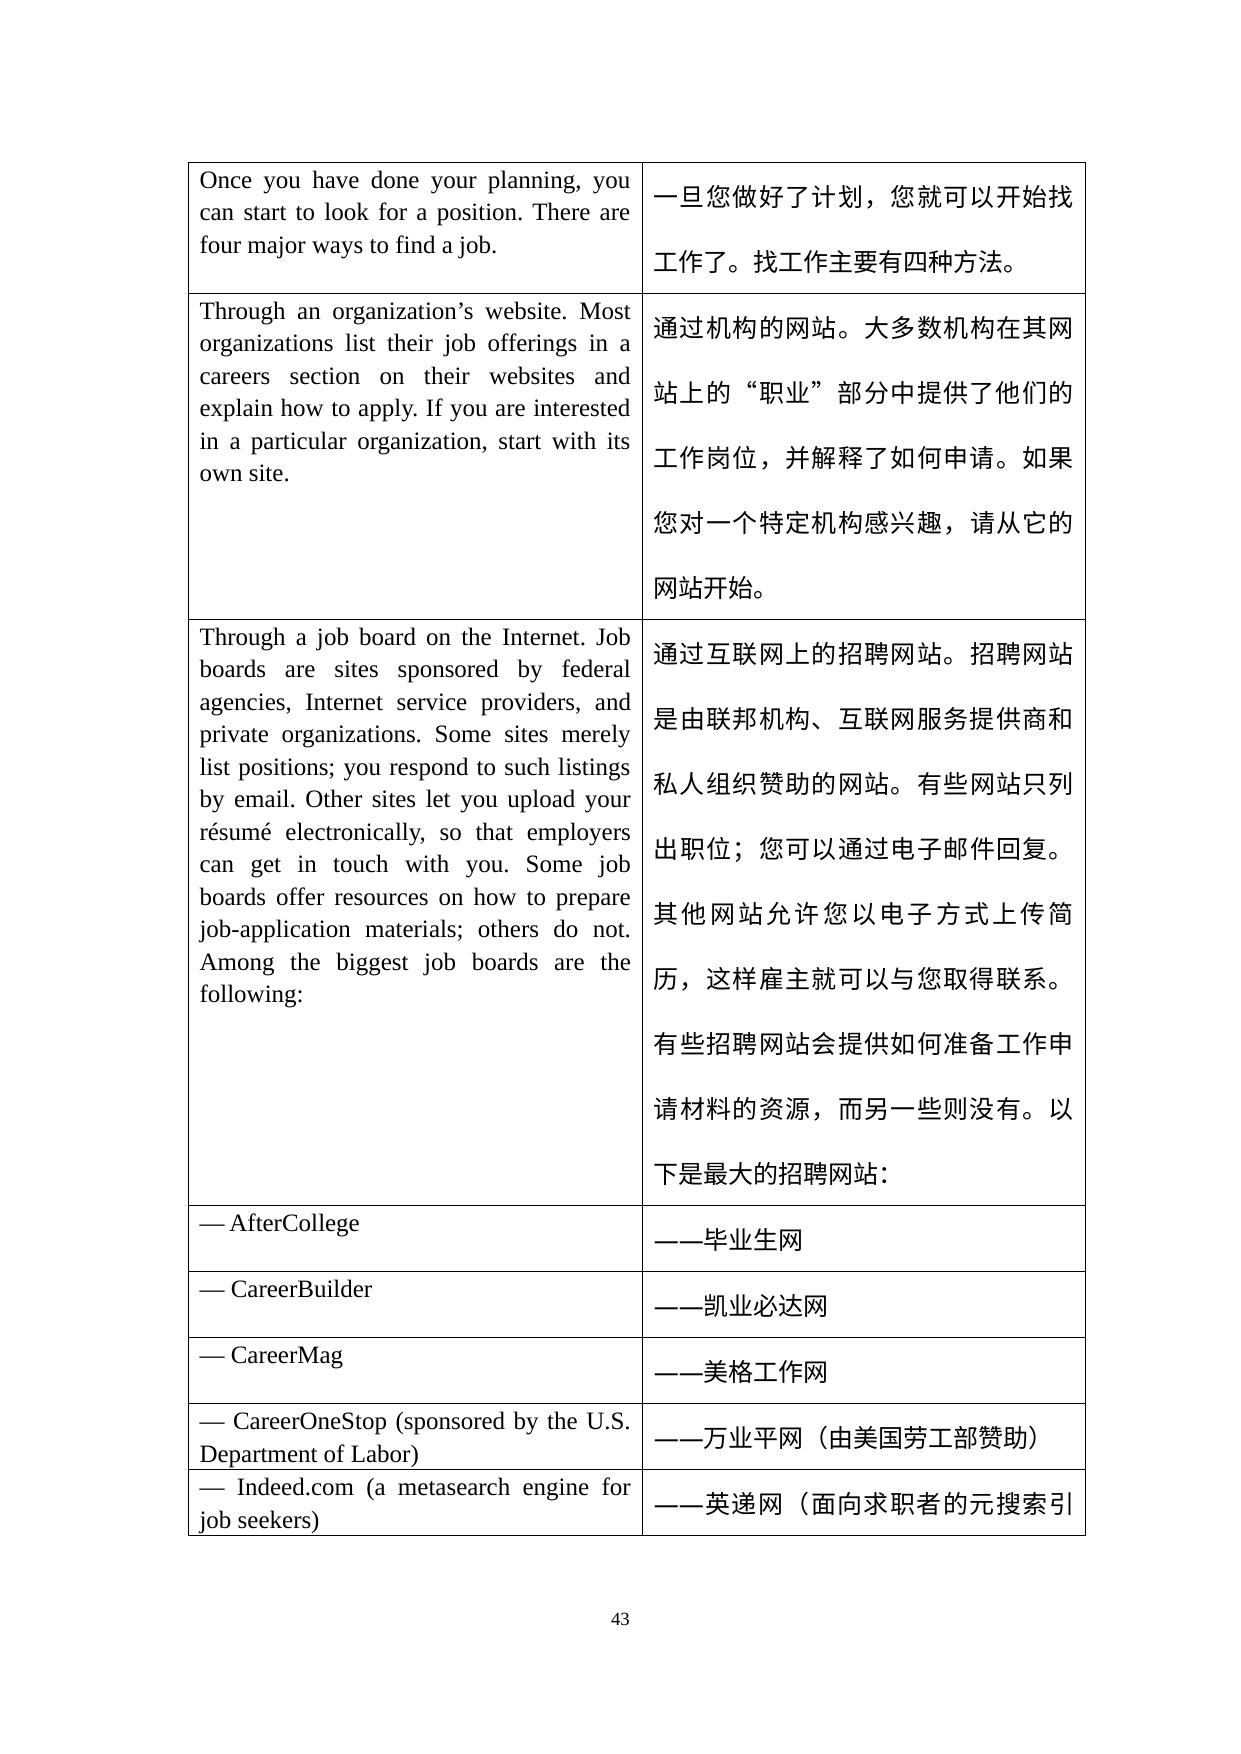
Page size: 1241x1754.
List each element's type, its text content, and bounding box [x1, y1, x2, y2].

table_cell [189, 1470, 642, 1535]
table_cell Once you have done your planning, you can start to look for a position. There are four major ways to find a job. [189, 163, 642, 293]
table_cell — CareerOneStop (sponsored by the U.S. Department of Labor) [189, 1404, 642, 1469]
table_cell ——毕业生网 [643, 1206, 1085, 1271]
table_cell — CareerMag [189, 1338, 642, 1403]
table_cell — AfterCollege [189, 1206, 642, 1271]
table_cell 一旦您做好了计划，您就可以开始找工作了。找工作主要有四种方法。 [643, 163, 1085, 293]
table_cell 通过机构的网站。大多数机构在其网站上的“职业”部分中提供了他们的工作岗位，并解释了如何申请。如果您对一个特定机构感兴趣，请从它的网站开始。 [643, 294, 1085, 619]
table_cell Through an organization’s website. Most organizations list their job offerings in a careers section on their websites and explain how to apply. If you are interested in a particular organization, start with its own site. [189, 294, 642, 619]
table_cell ——美格工作网 [643, 1338, 1085, 1403]
table_cell ——凯业必达网 [643, 1272, 1085, 1337]
table_cell 通过互联网上的招聘网站。招聘网站是由联邦机构、互联网服务提供商和私人组织赞助的网站。有些网站只列出职位；您可以通过电子邮件回复。其他网站允许您以电子方式上传简历，这样雇主就可以与您取得联系。有些招聘网站会提供如何准备工作申请材料的资源，而另一些则没有。以下是最大的招聘网站： [643, 620, 1085, 1205]
table_cell ——英递网（面向求职者的元搜索引擎） [643, 1470, 1085, 1535]
table_cell ——万业平网（由美国劳工部赞助） [643, 1404, 1085, 1469]
table_cell Through a job board on the Internet. Job boards are sites sponsored by federal agencies, Internet service providers, and private organizations. Some sites merely list positions; you respond to such listings by email. Other sites let you upload your résumé electronically, so that employers can get in touch with you. Some job boards offer resources on how to prepare job-application materials; others do not. Among the biggest job boards are the following: [189, 620, 642, 1205]
table_cell — CareerBuilder [189, 1272, 642, 1337]
